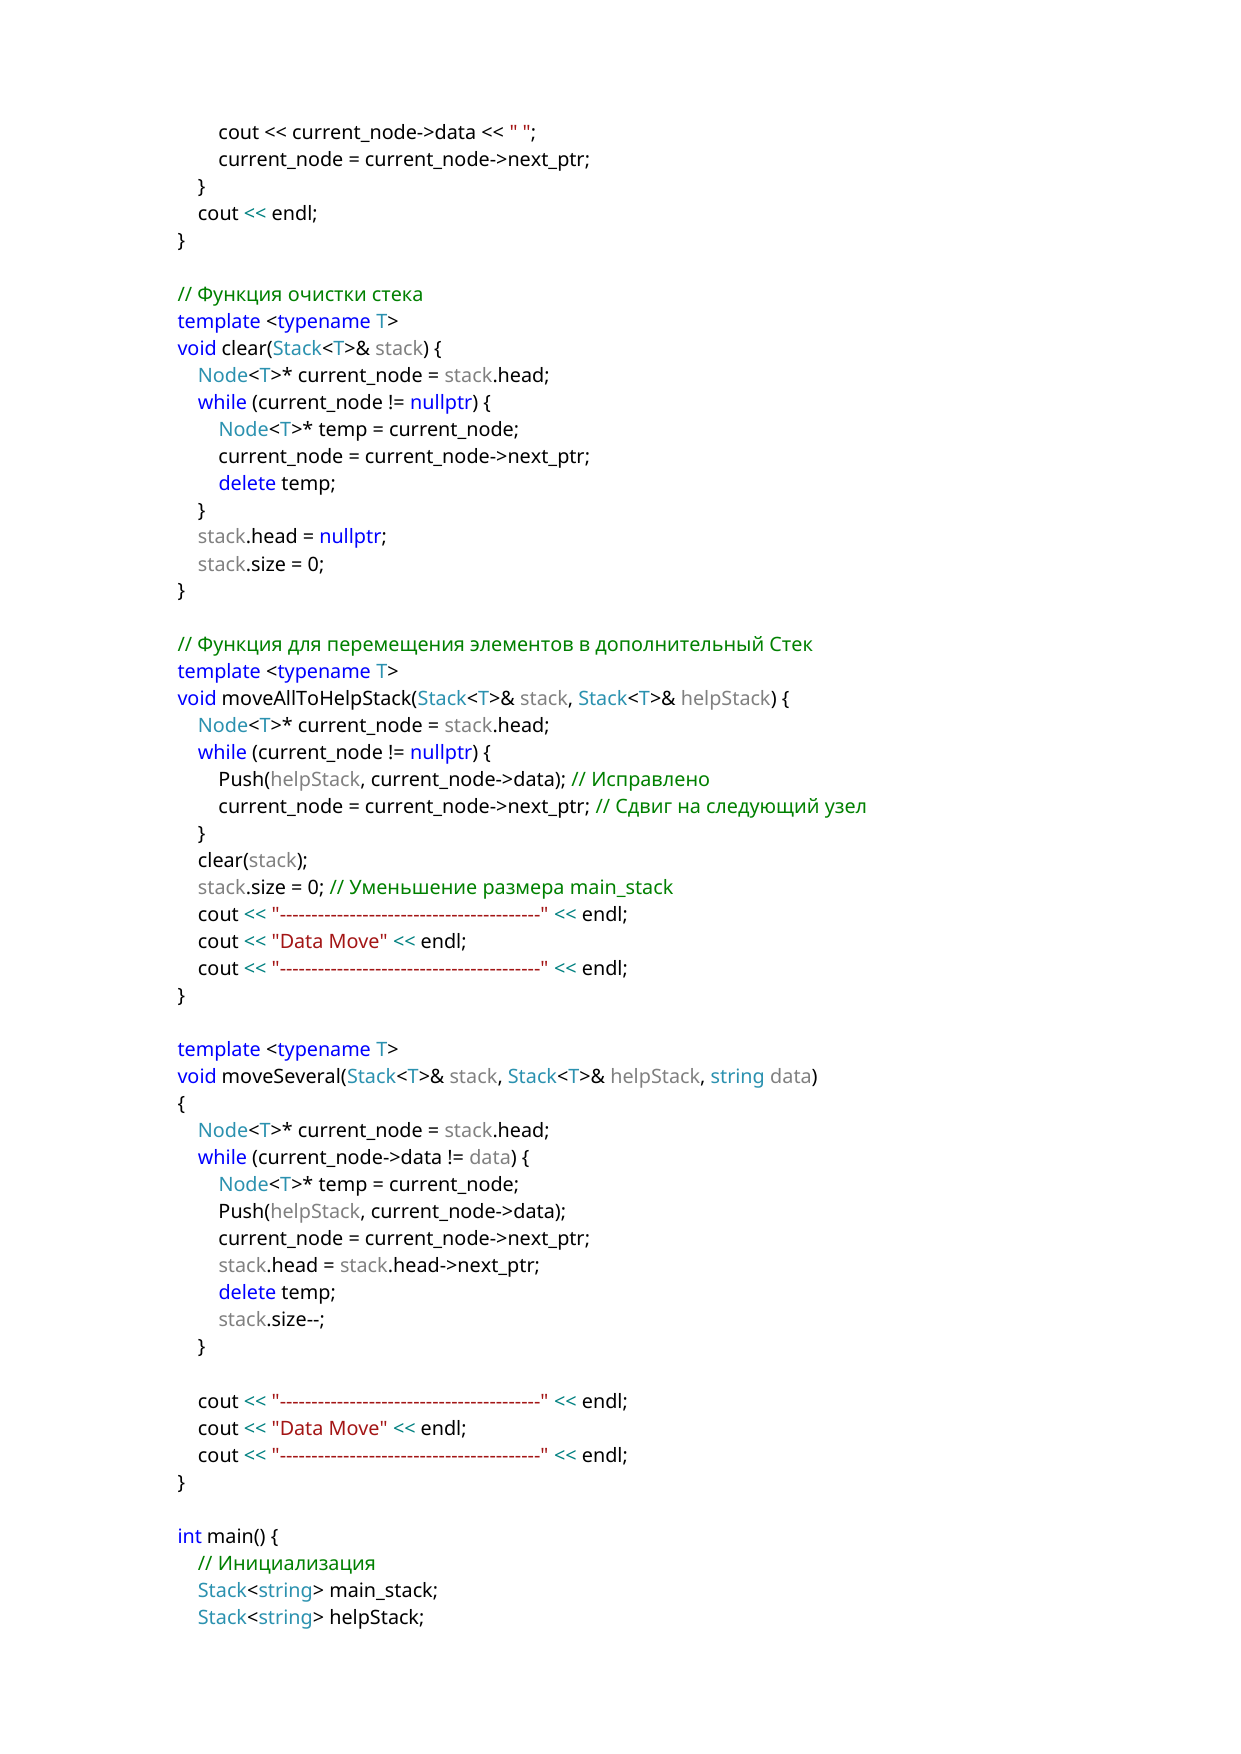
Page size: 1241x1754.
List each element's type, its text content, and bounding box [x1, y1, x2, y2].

text Stack<string> main_stack; [177, 1576, 1152, 1603]
text cout << "-----------------------------------------" << endl; [177, 1441, 1152, 1468]
text // Функция очистки стека [177, 280, 1152, 307]
text cout << "-----------------------------------------" << endl; [177, 1387, 1152, 1414]
text } [177, 819, 1152, 847]
text while (current_node != nullptr) { [177, 739, 1152, 766]
text stack.size--; [177, 1305, 1152, 1332]
text void moveAllToHelpStack(Stack<T>& stack, Stack<T>& helpStack) { [177, 685, 1152, 712]
text stack.head = nullptr; [177, 523, 1152, 550]
text cout << endl; [177, 199, 1152, 226]
text Node<T>* current_node = stack.head; [177, 712, 1152, 739]
text } [177, 1468, 1152, 1495]
text } [177, 496, 1152, 523]
text cout << current_node->data << " "; [177, 118, 1152, 145]
text cout << "Data Move" << endl; [177, 927, 1152, 954]
text int main() { [177, 1522, 1152, 1549]
text } [177, 981, 1152, 1008]
text Stack<string> helpStack; [177, 1603, 1152, 1630]
text template <typename T> [177, 658, 1152, 685]
text delete temp; [177, 469, 1152, 496]
text clear(stack); [177, 847, 1152, 873]
text current_node = current_node->next_ptr; [177, 1224, 1152, 1251]
text } [177, 577, 1152, 604]
text cout << "Data Move" << endl; [177, 1414, 1152, 1441]
text cout << "-----------------------------------------" << endl; [177, 954, 1152, 981]
text cout << "-----------------------------------------" << endl; [177, 901, 1152, 927]
text current_node = current_node->next_ptr; [177, 442, 1152, 469]
text // Инициализация [177, 1549, 1152, 1576]
text while (current_node != nullptr) { [177, 388, 1152, 415]
text } [177, 1332, 1152, 1359]
text Node<T>* current_node = stack.head; [177, 361, 1152, 388]
text stack.size = 0; // Уменьшение размера main_stack [177, 873, 1152, 901]
text Node<T>* current_node = stack.head; [177, 1116, 1152, 1143]
text void moveSeveral(Stack<T>& stack, Stack<T>& helpStack, string data) [177, 1062, 1152, 1089]
text current_node = current_node->next_ptr; // Сдвиг на следующий узел [177, 793, 1152, 819]
text Node<T>* temp = current_node; [177, 1170, 1152, 1197]
text Push(helpStack, current_node->data); [177, 1197, 1152, 1224]
text template <typename T> [177, 1035, 1152, 1062]
text Push(helpStack, current_node->data); // Исправлено [177, 766, 1152, 793]
text delete temp; [177, 1278, 1152, 1305]
text current_node = current_node->next_ptr; [177, 145, 1152, 172]
text stack.head = stack.head->next_ptr; [177, 1251, 1152, 1278]
text void clear(Stack<T>& stack) { [177, 334, 1152, 361]
text template <typename T> [177, 307, 1152, 334]
text stack.size = 0; [177, 550, 1152, 577]
text } [177, 172, 1152, 199]
text } [177, 226, 1152, 253]
text while (current_node->data != data) { [177, 1143, 1152, 1170]
text // Функция для перемещения элементов в дополнительный Стек [177, 631, 1152, 658]
text Node<T>* temp = current_node; [177, 415, 1152, 442]
text { [177, 1089, 1152, 1116]
